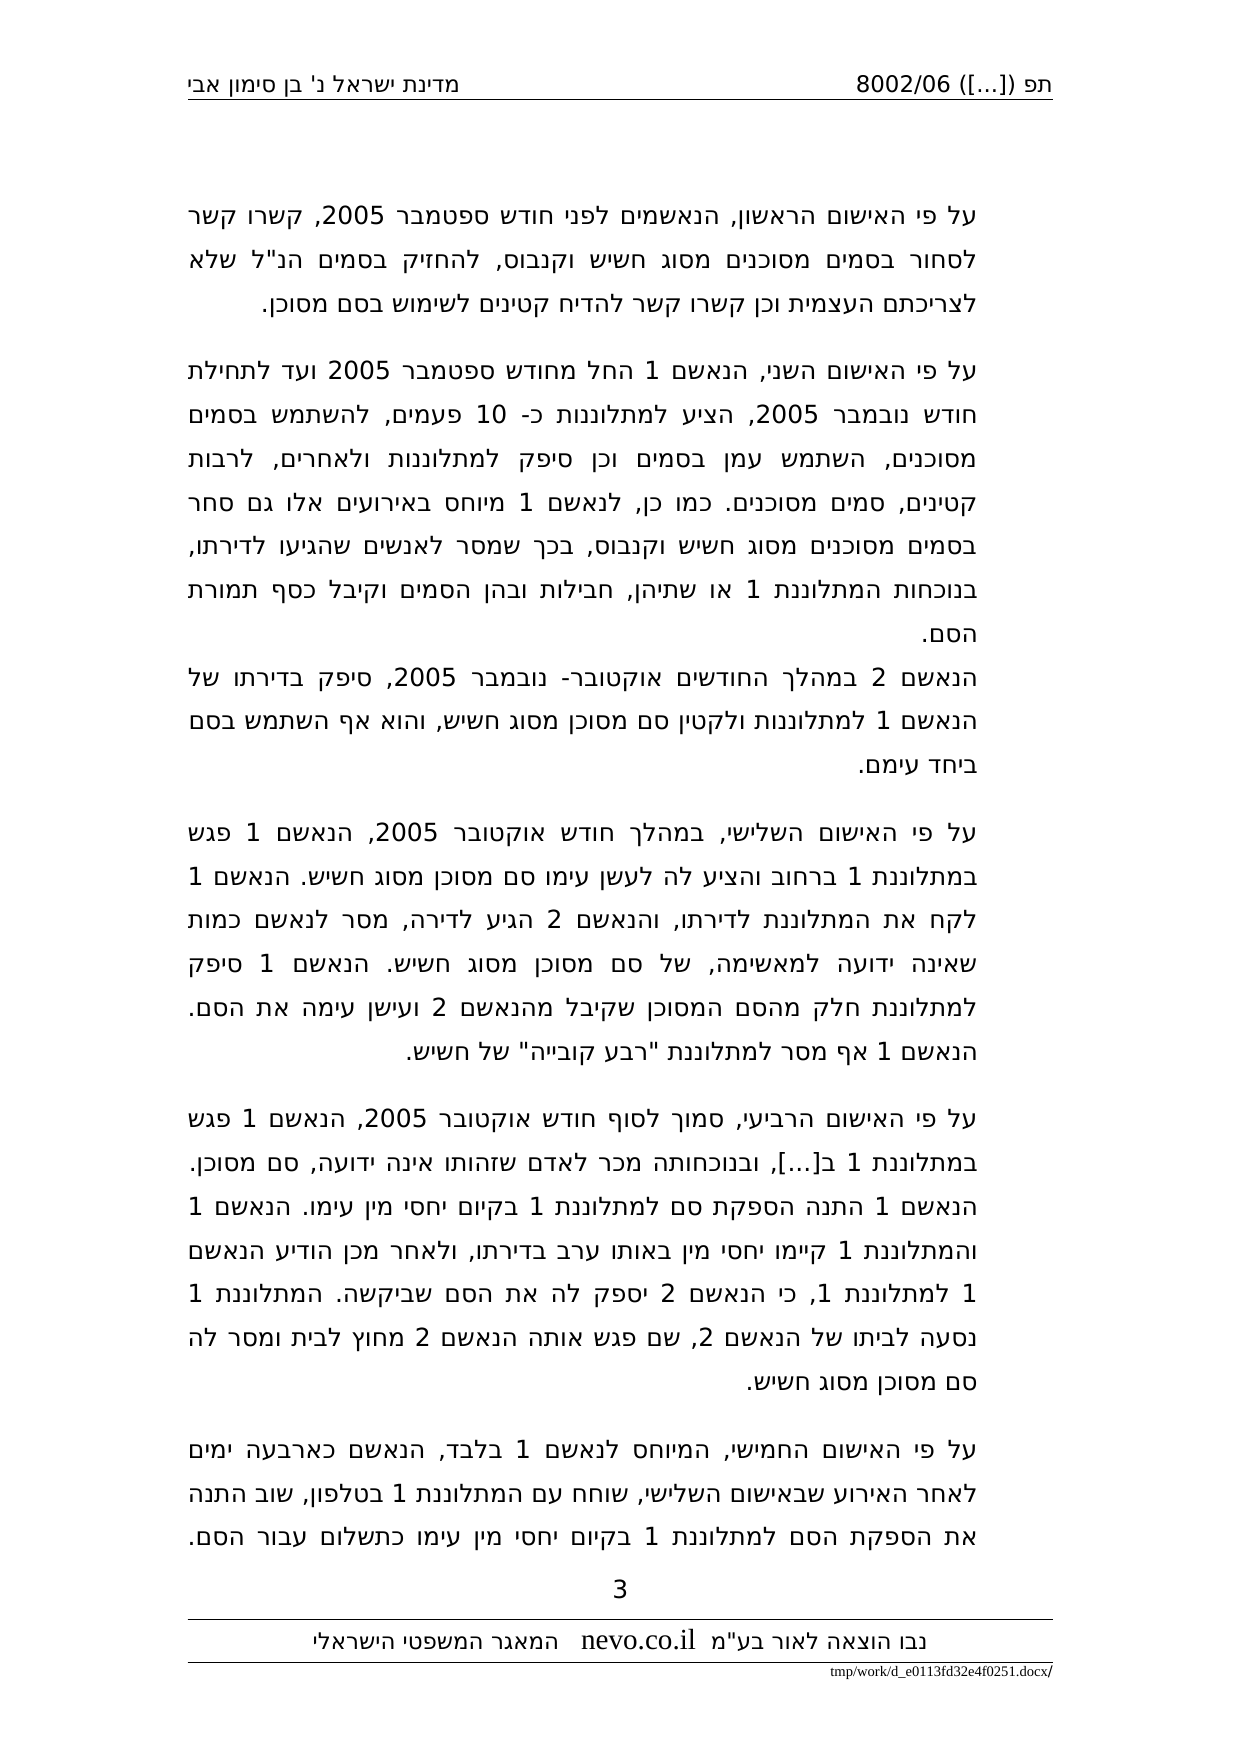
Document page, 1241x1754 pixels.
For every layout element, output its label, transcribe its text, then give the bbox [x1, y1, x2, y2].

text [187, 1435, 978, 1552]
text על פי האישום השלישי, במהלך חודש אוקטובר 2005, הנאשם 1 פגש במתלוננת 1 ברחוב והציע לה לעשן עימו סם מסוכן מסוג חשיש. הנאשם 1 לקח את המתלוננת לדירתו, והנאשם 2 הגיע לדירה, מסר לנאשם כמות שאינה ידועה למאשימה, של סם מסוכן מסוג חשיש. הנאשם 1 סיפק למתלוננת חלק מהסם המסוכן שקיבל מהנאשם 2 ועישן עימה את הסם. הנאשם 1 אף מסר למתלוננת "רבע קובייה" של חשיש. [187, 818, 978, 1066]
text על פי האישום הרביעי, סמוך לסוף חודש אוקטובר 2005, הנאשם 1 פגש במתלוננת 1 ב[...], ובנוכחותה מכר לאדם שזהותו אינה ידועה, סם מסוכן. הנאשם 1 התנה הספקת סם למתלוננת 1 בקיום יחסי מין עימו. הנאשם 1 והמתלוננת 1 קיימו יחסי מין באותו ערב בדירתו, ולאחר מכן הודיע הנאשם 1 למתלוננת 1, כי הנאשם 2 יספק לה את הסם שביקשה. המתלוננת 1 נסעה לביתו של הנאשם 2, שם פגש אותה הנאשם 2 מחוץ לבית ומסר לה סם מסוכן מסוג חשיש. [187, 1105, 978, 1396]
text על פי האישום הראשון, הנאשמים לפני חודש ספטמבר 2005, קשרו קשר לסחור בסמים מסוכנים מסוג חשיש וקנבוס, להחזיק בסמים הנ"ל שלא לצריכתם העצמית וכן קשרו קשר להדיח קטינים לשימוש בסם מסוכן. [187, 201, 978, 318]
text על פי האישום השני, הנאשם 1 החל מחודש ספטמבר 2005 ועד לתחילת חודש נובמבר 2005, הציע למתלוננות כ- 10 פעמים, להשתמש בסמים מסוכנים, השתמש עמן בסמים וכן סיפק למתלוננות ולאחרים, לרבות קטינים, סמים מסוכנים. כמו כן, לנאשם 1 מיוחס באירועים אלו גם סחר בסמים מסוכנים מסוג חשיש וקנבוס, בכך שמסר לאנשים שהגיעו לדירתו, בנוכחות המתלוננת 1 או שתיהן, חבילות ובהן הסמים וקיבל כסף תמורת הסם. [187, 357, 978, 648]
text הנאשם 2 במהלך החודשים אוקטובר- נובמבר 2005, סיפק בדירתו של הנאשם 1 למתלוננות ולקטין סם מסוכן מסוג חשיש, והוא אף השתמש בסם ביחד עימם. [187, 663, 978, 779]
